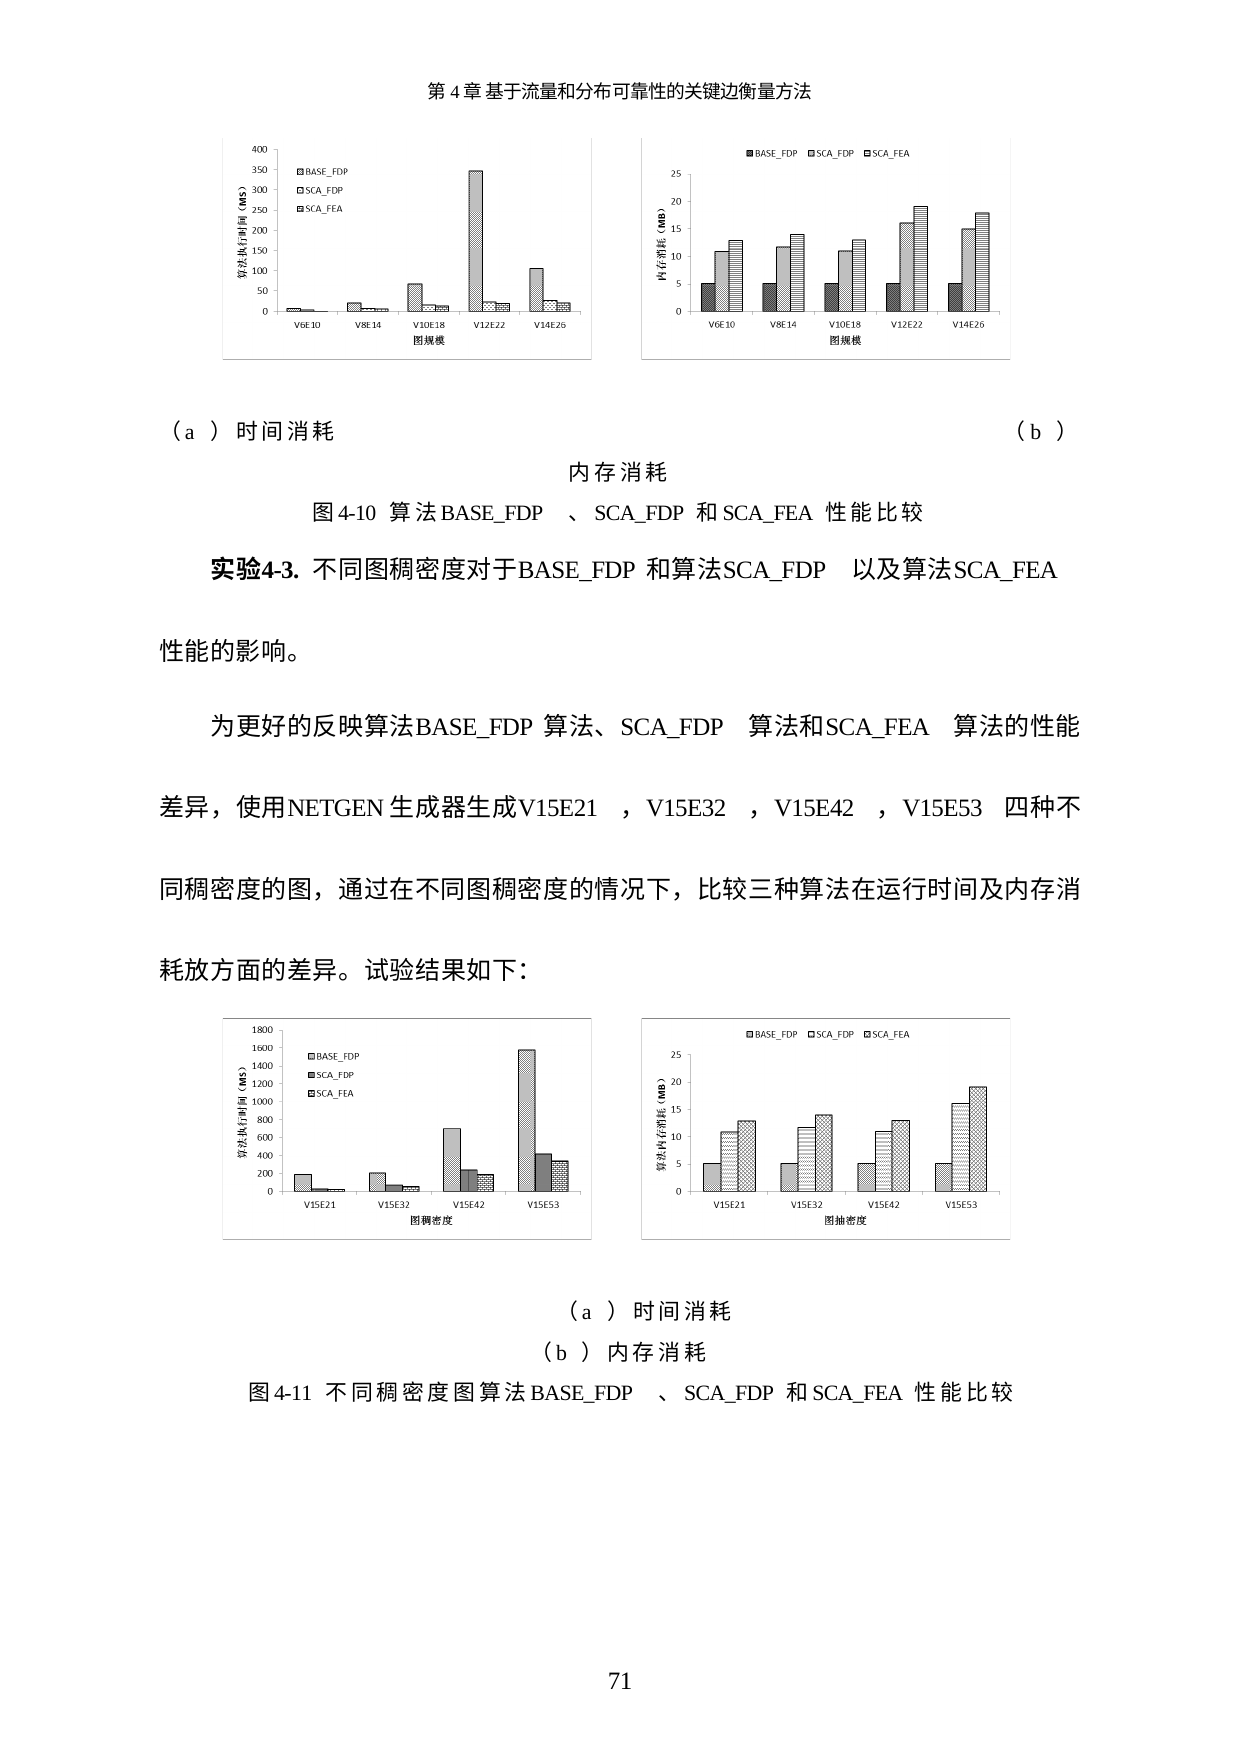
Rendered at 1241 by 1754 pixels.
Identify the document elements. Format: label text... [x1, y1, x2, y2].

text 图4-11 不同稠密度图算法BASE_FDP、SCA_FDP和SCA_FEA性能比较 [159, 1374, 1081, 1408]
picture [641, 138, 1011, 360]
picture [641, 1018, 1011, 1240]
text （a）时间消耗 （b）内存消耗 [159, 1293, 1081, 1368]
picture [222, 138, 592, 360]
picture [222, 1018, 592, 1240]
text 实验4-3. 不同图稠密度对于BASE_FDP和算法SCA_FDP以及算法SCA_FEA性能的影响。 [159, 534, 1081, 683]
text （a）时间消耗 （b）内存消耗 [159, 413, 1081, 488]
text 图4-10 算法BASE_FDP、SCA_FDP和SCA_FEA性能比较 [159, 494, 1081, 528]
text 为更好的反映算法BASE_FDP算法、SCA_FDP算法和SCA_FEA算法的性能差异，使用NETGEN生成器生成V15E21，V15E32，V15E42，V15E53四种不同稠密度的图，通过在不同图稠密度的情况下，比较三种算法在运行时间及内存消耗放方面的差异。试验结果如下： [159, 691, 1081, 1003]
